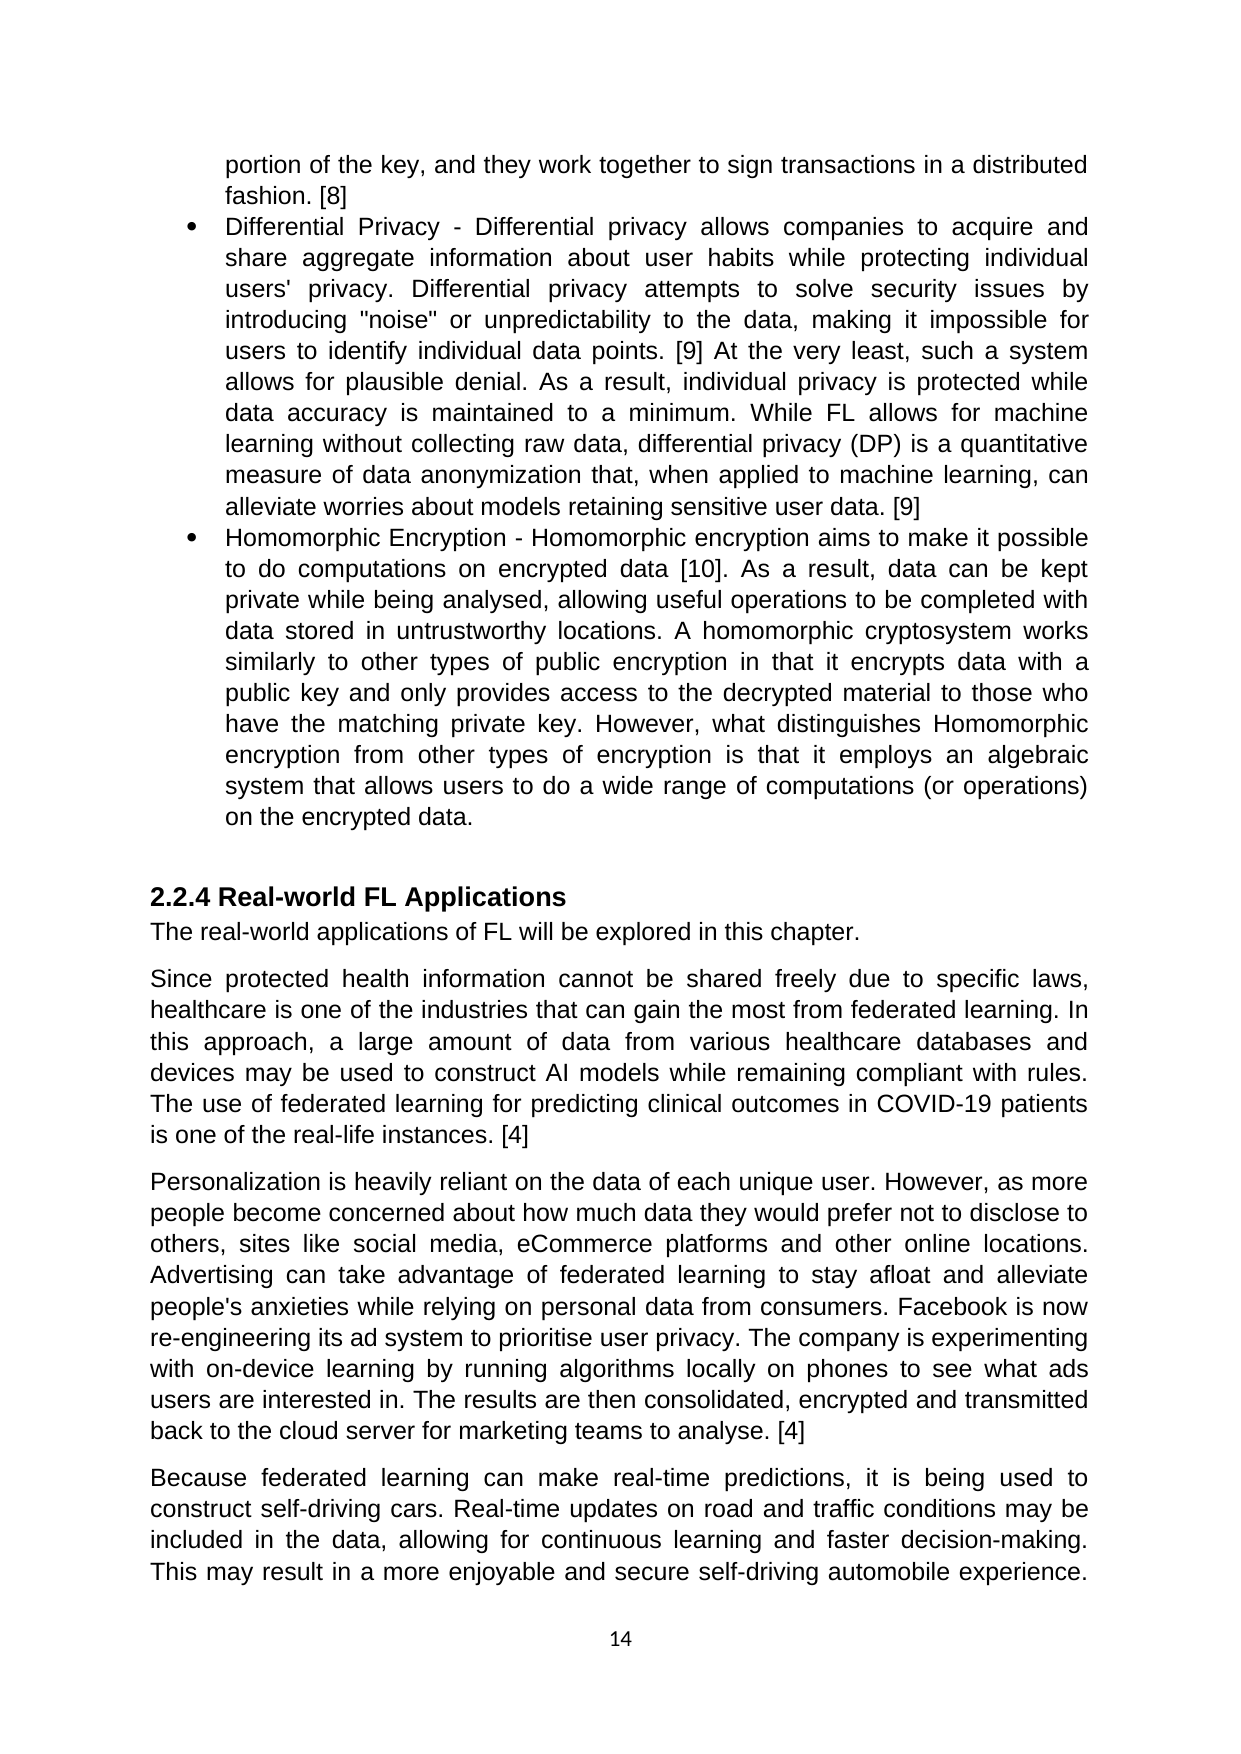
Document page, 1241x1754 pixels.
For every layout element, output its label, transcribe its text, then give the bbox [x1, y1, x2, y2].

text Since protected health information cannot be shared freely due to specific laws, healthcare is one of the industries that can gain the most from federated learning. In this approach, a large amount of data from various healthcare databases and devices may be used to construct AI models while remaining compliant with rules. The use of federated learning for predicting clinical outcomes in COVID-19 patients is one of the real-life instances. [4] [150, 964, 1090, 1148]
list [187, 150, 1090, 210]
list Differential Privacy - Differential privacy allows companies to acquire and share aggregate information about user habits while protecting individual users' privacy. Differential privacy attempts to solve security issues by introducing "noise" or unpredictability to the data, making it impossible for users to identify individual data points. [9] At the very least, such a system allows for plausible denial. As a result, individual privacy is protected while data accuracy is maintained to a minimum. While FL allows for machine learning without collecting raw data, differential privacy (DP) is a quantitative measure of data anonymization that, when applied to machine learning, can alleviate worries about models retaining sensitive user data. [9] [187, 212, 1090, 520]
subtitle 2.2.4 Real-world FL Applications [150, 881, 1090, 912]
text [150, 1463, 1090, 1585]
text Personalization is heavily reliant on the data of each unique user. However, as more people become concerned about how much data they would prefer not to disclose to others, sites like social media, eCommerce platforms and other online locations. Advertising can take advantage of federated learning to stay afloat and alleviate people's anxieties while relying on personal data from consumers. Facebook is now re-engineering its ad system to prioritise user privacy. The company is experimenting with on-device learning by running algorithms locally on phones to see what ads users are interested in. The results are then consolidated, encrypted and transmitted back to the cloud server for marketing teams to analyse. [4] [150, 1167, 1090, 1444]
text The real-world applications of FL will be explored in this chapter. [150, 917, 1090, 946]
list Homomorphic Encryption - Homomorphic encryption aims to make it possible to do computations on encrypted data [10]. As a result, data can be kept private while being analysed, allowing useful operations to be completed with data stored in untrustworthy locations. A homomorphic cryptosystem works similarly to other types of public encryption in that it encrypts data with a public key and only provides access to the decrypted material to those who have the matching private key. However, what distinguishes Homomorphic encryption from other types of encryption is that it employs an algebraic system that allows users to do a wide range of computations (or operations) on the encrypted data. [187, 523, 1090, 831]
